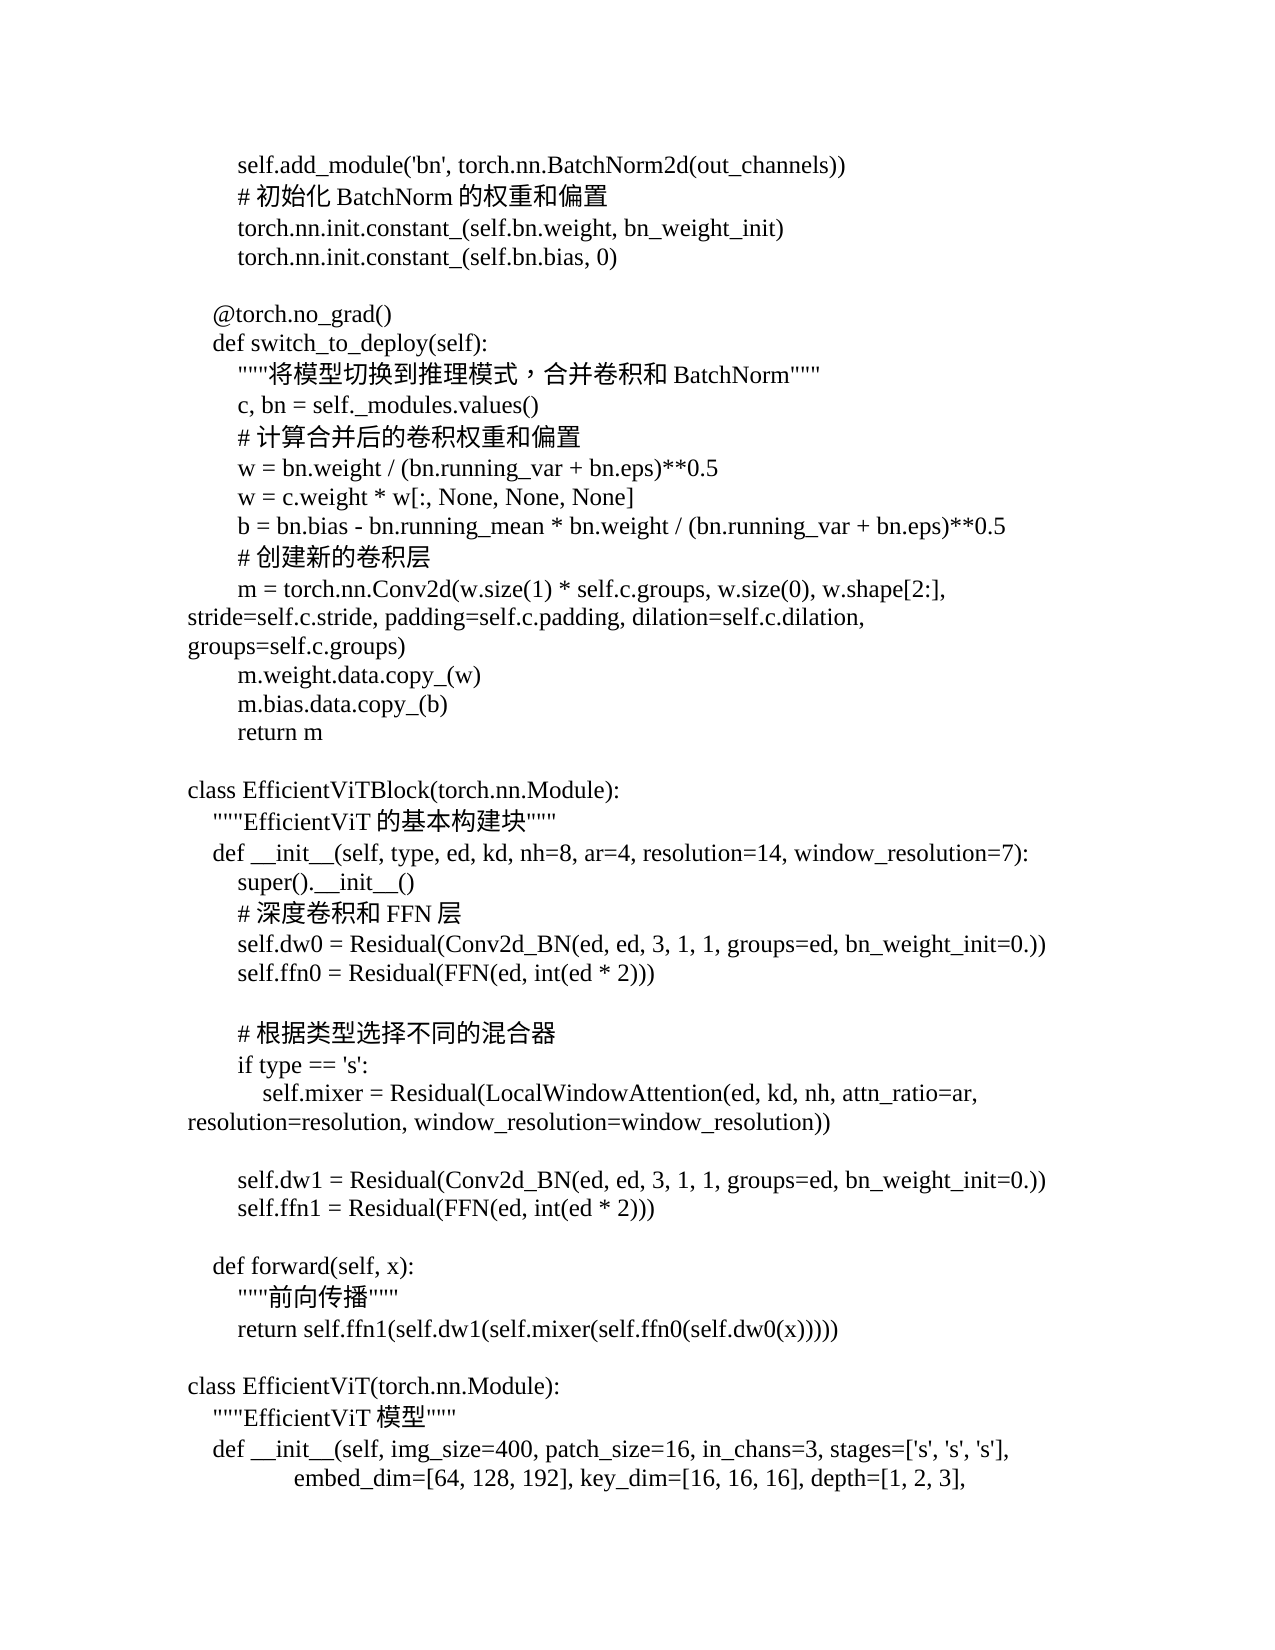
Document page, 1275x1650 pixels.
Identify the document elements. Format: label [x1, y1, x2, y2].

text [187, 150, 1087, 1492]
